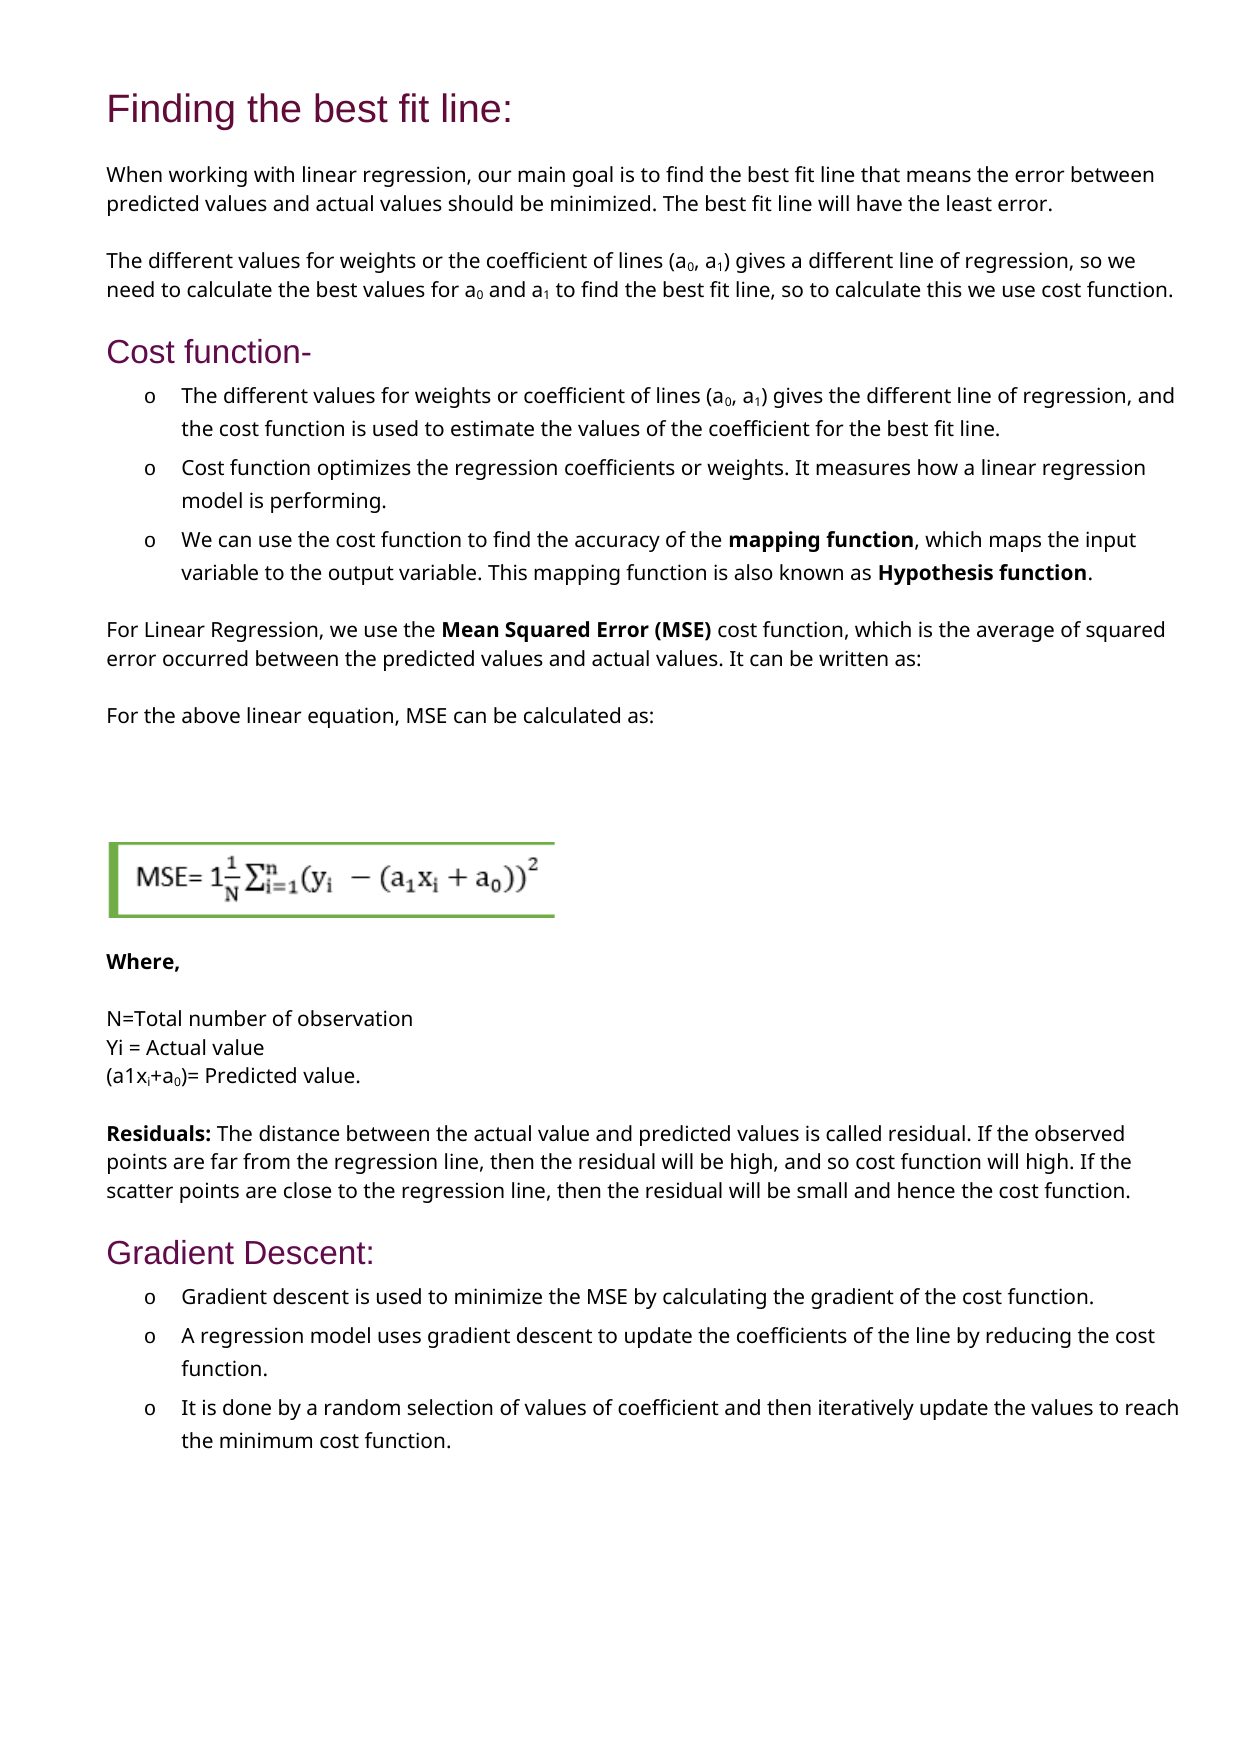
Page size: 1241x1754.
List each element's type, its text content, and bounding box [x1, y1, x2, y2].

text For the above linear equation, MSE can be calculated as: [106, 702, 1182, 730]
list The different values for weights or coefficient of lines (a0, a1) gives the different line of regression, and the cost function is used to estimate the values of the coefficient for the best fit line. [144, 377, 1182, 443]
text Residuals: The distance between the actual value and predicted values is called residual. If the observed points are far from the regression line, then the residual will be high, and so cost function will high. If the scatter points are close to the regression line, then the residual will be small and hence the cost function. [106, 1119, 1182, 1204]
text N=Total number of observation Yi = Actual value (a1xi+a0)= Predicted value. [106, 1004, 1182, 1090]
text Where, [106, 947, 1182, 975]
list Cost function optimizes the regression coefficients or weights. It measures how a linear regression model is performing. [144, 449, 1182, 514]
subtitle Finding the best fit line: [106, 85, 1182, 131]
picture [106, 842, 555, 918]
list A regression model uses gradient descent to update the coefficients of the line by reducing the cost function. [144, 1317, 1182, 1383]
list Gradient descent is used to minimize the MSE by calculating the gradient of the cost function. [144, 1278, 1182, 1311]
text For Linear Regression, we use the Mean Squared Error (MSE) cost function, which is the average of squared error occurred between the predicted values and actual values. It can be written as: [106, 616, 1182, 672]
list We can use the cost function to find the accuracy of the mapping function, which maps the input variable to the output variable. This mapping function is also known as Hypothesis function. [144, 521, 1182, 586]
subtitle Cost function- [106, 332, 1182, 371]
text The different values for weights or the coefficient of lines (a0, a1) gives a different line of regression, so we need to calculate the best values for a0 and a1 to find the best fit line, so to calculate this we use cost function. [106, 246, 1182, 303]
subtitle Gradient Descent: [106, 1233, 1182, 1272]
list It is done by a random selection of values of coefficient and then iteratively update the values to reach the minimum cost function. [144, 1389, 1182, 1454]
text When working with linear regression, our main goal is to find the best fit line that means the error between predicted values and actual values should be minimized. The best fit line will have the least error. [106, 160, 1182, 217]
